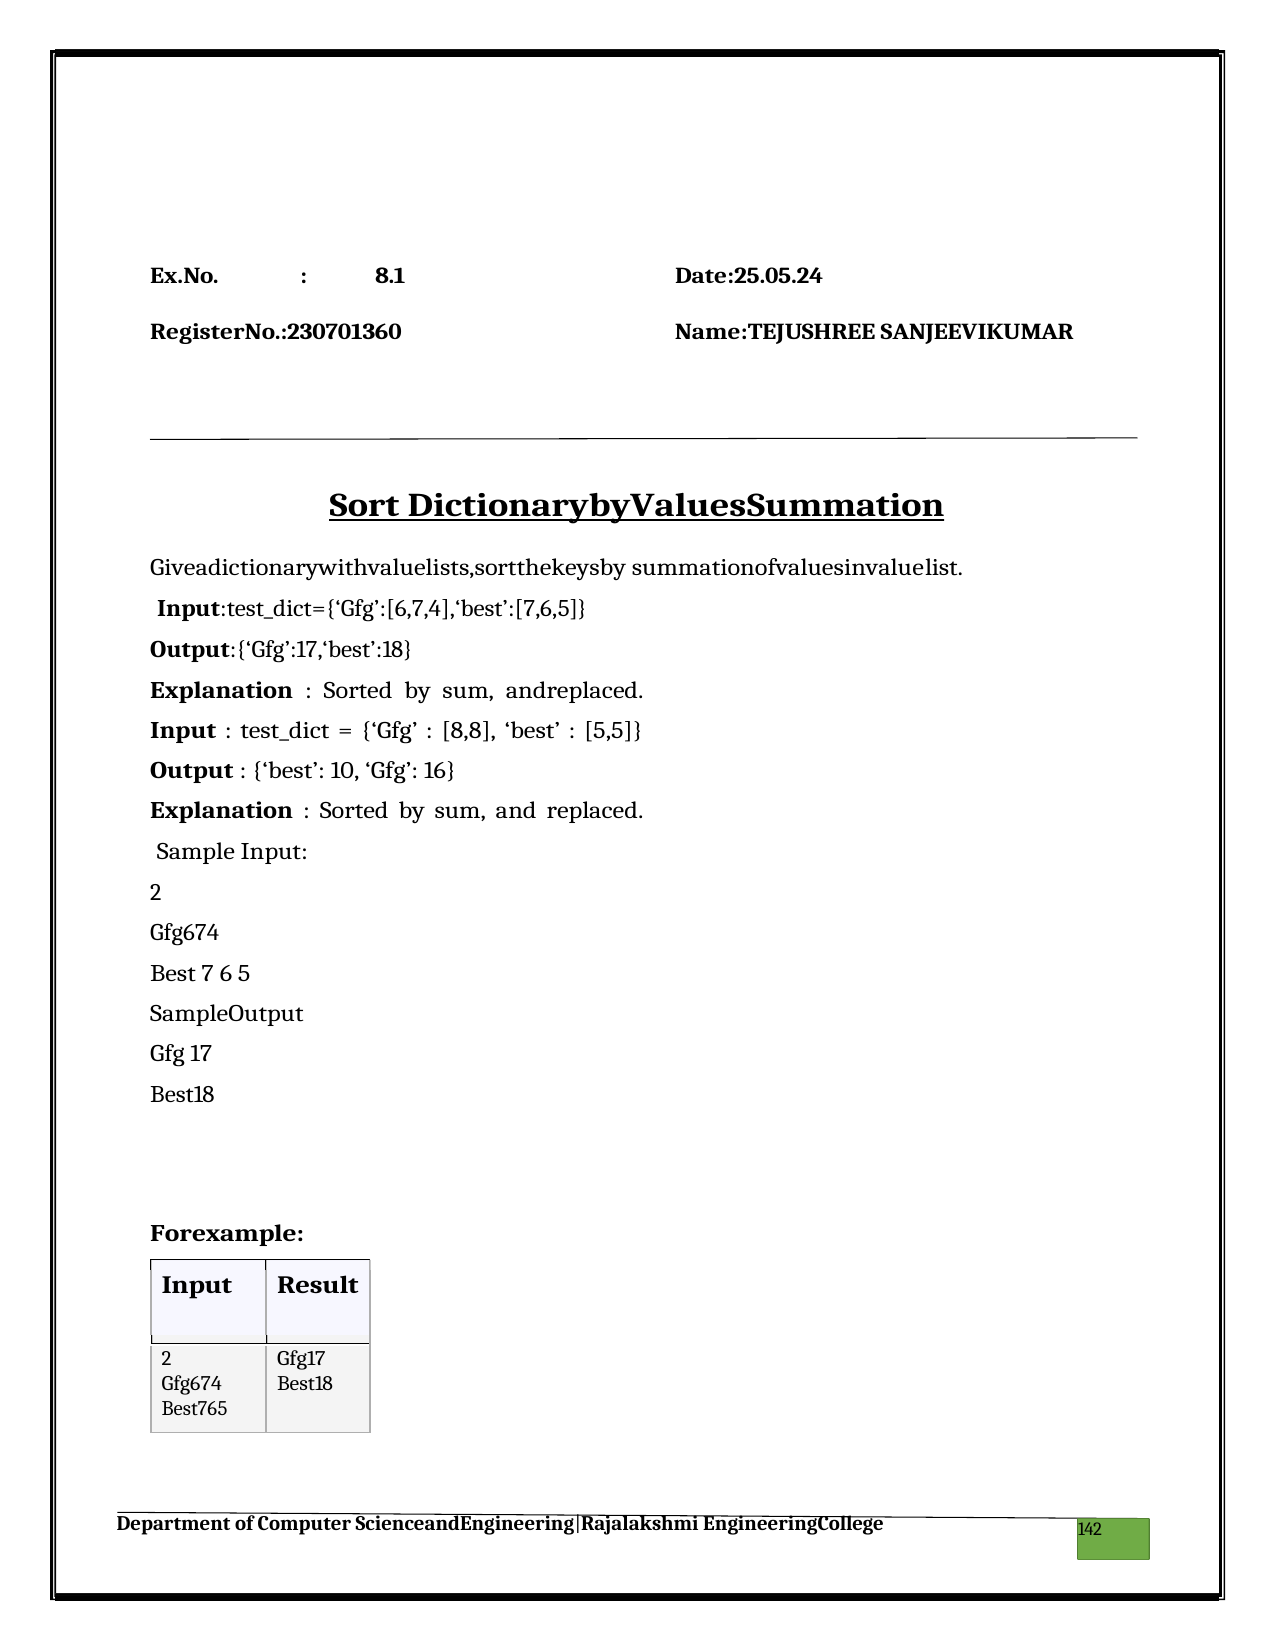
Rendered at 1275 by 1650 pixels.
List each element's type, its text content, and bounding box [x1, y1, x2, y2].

picture [56, 1595, 1218, 1600]
table_header Input [152, 1270, 265, 1335]
text Best 7 6 5 SampleOutput Gfg 17 [150, 960, 332, 1068]
text 2 [150, 878, 1135, 906]
table_cell [151, 1335, 369, 1346]
table_header Result [267, 1270, 369, 1335]
picture [151, 1260, 265, 1270]
table_cell Gfg17 Best18 [267, 1346, 369, 1432]
text Ex.No. : 8.1 Date:25.05.24 [150, 263, 1135, 289]
text Best18 [150, 1081, 1135, 1108]
text Giveadictionarywithvaluelists,sortthekeysby summationofvaluesinvaluelist. [150, 554, 1135, 582]
table_cell 2 Gfg674 Best765 [152, 1346, 265, 1432]
subtitle Sort DictionarybyValuesSummation [139, 486, 1134, 525]
text Input:test_dict={‘Gfg’:[6,7,4],‘best’:[7,6,5]} [157, 595, 1135, 622]
text Explanation : Sorted by sum, andreplaced. Input : test_dict = {‘Gfg’ : [8,8], ‘best’ : [5,5]} Output : {‘best’: 10, ‘Gfg’: 16} [150, 677, 644, 785]
text Forexample: [150, 1219, 1135, 1247]
text RegisterNo.:230701360 Name:TEJUSHREE SANJEEVIKUMAR [150, 319, 1135, 345]
text Output:{‘Gfg’:17,‘best’:18} [150, 636, 1135, 663]
picture [56, 51, 1218, 56]
text Explanation : Sorted by sum, and replaced. Sample Input: [150, 797, 644, 865]
picture [266, 1260, 369, 1270]
text Gfg674 [150, 919, 1135, 947]
